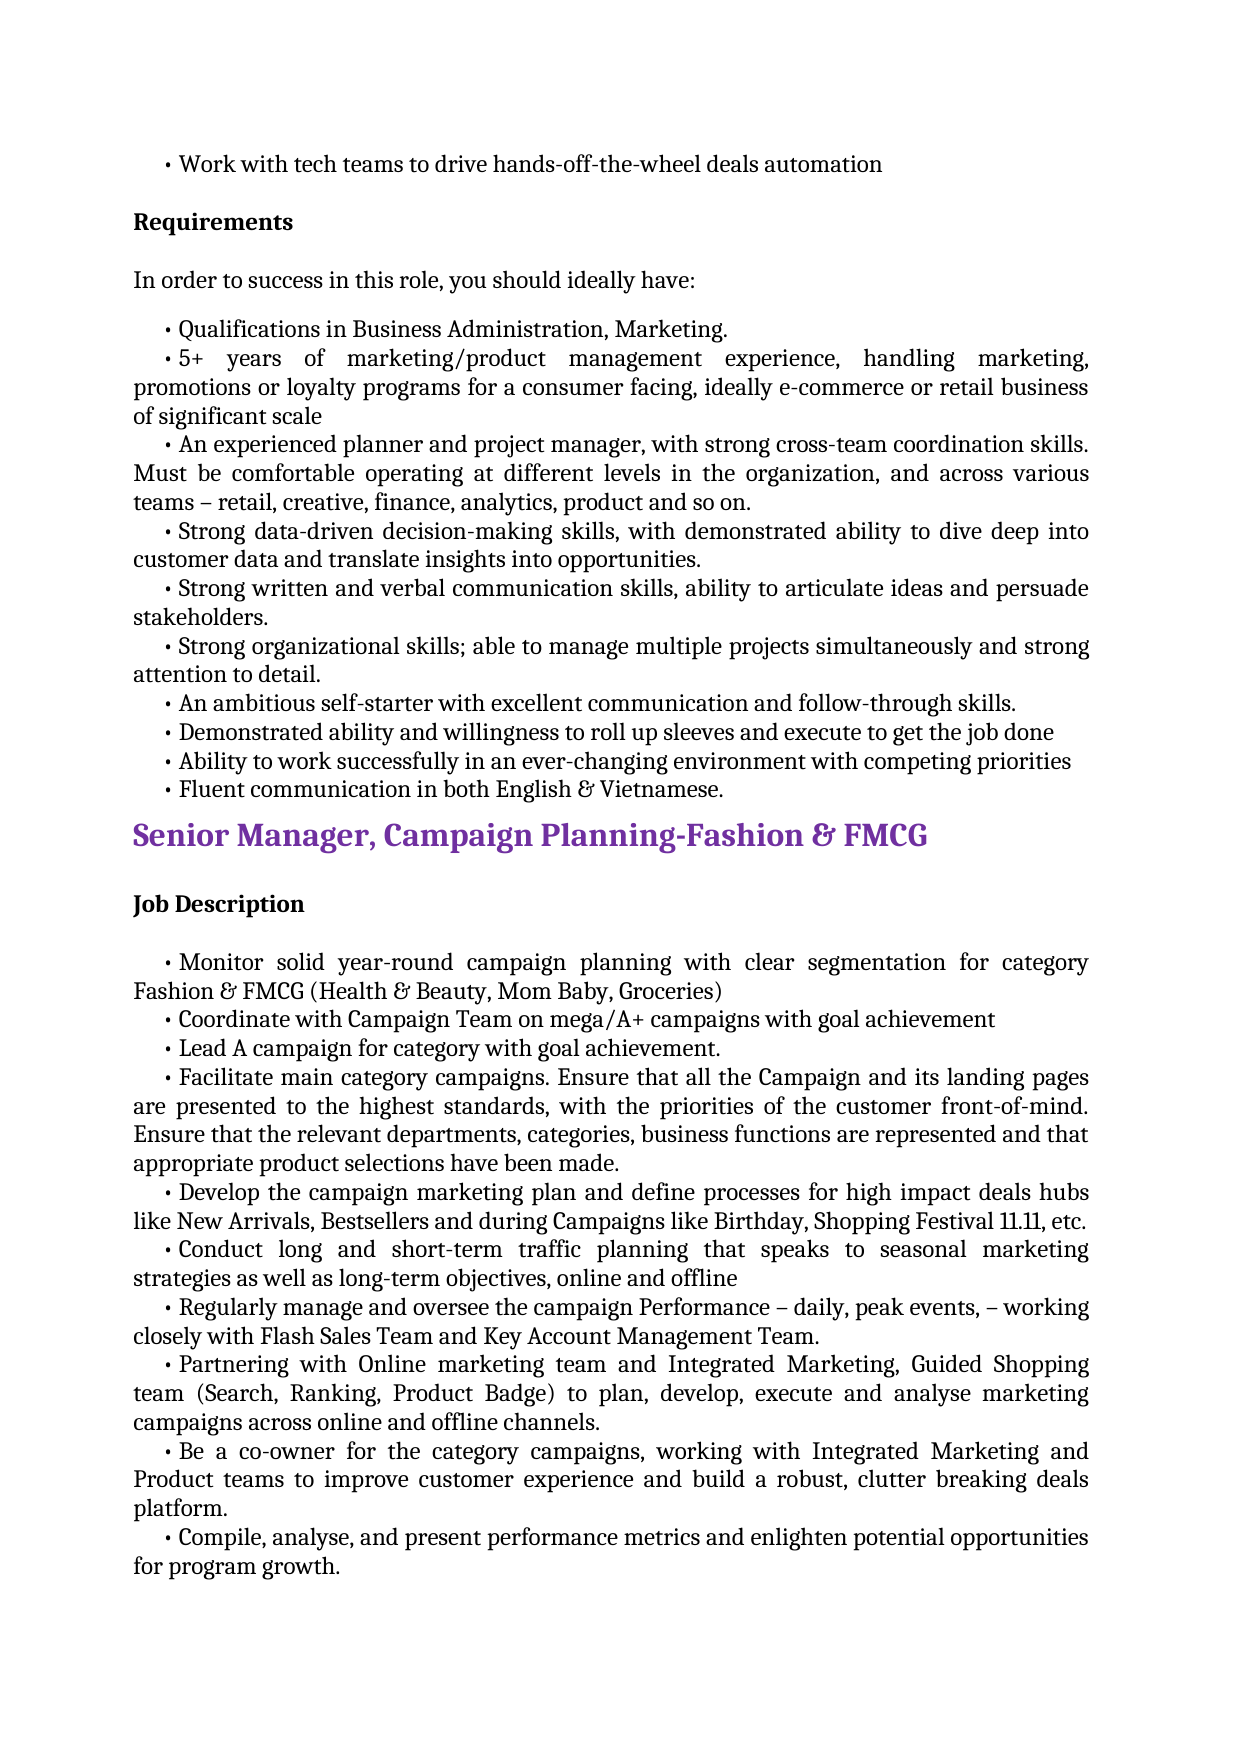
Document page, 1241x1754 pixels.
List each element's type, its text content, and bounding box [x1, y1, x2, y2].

list Be a co-owner for the category campaigns, working with Integrated Marketing and Product teams to improve customer experience and build a robust, clutter breaking deals platform. [133, 1437, 1090, 1523]
list Develop the campaign marketing plan and define processes for high impact deals hubs like New Arrivals, Bestsellers and during Campaigns like Birthday, Shopping Festival 11.11, etc. [133, 1178, 1090, 1235]
subtitle Senior Manager, Campaign Planning-Fashion & FMCG [103, 817, 1090, 855]
subtitle Job Description [103, 890, 1090, 919]
list Ability to work successfully in an ever-changing environment with competing priorities [133, 747, 1090, 775]
list Facilitate main category campaigns. Ensure that all the Campaign and its landing pages are presented to the highest standards, with the priorities of the customer front-of-mind. Ensure that the relevant departments, categories, business functions are represented and that appropriate product selections have been made. [133, 1063, 1090, 1178]
list Regularly manage and oversee the campaign Performance – daily, peak events, – working closely with Flash Sales Team and Key Account Management Team. [133, 1293, 1090, 1350]
text In order to success in this role, you should ideally have: [103, 266, 1090, 294]
list Conduct long and short-term traffic planning that speaks to seasonal marketing strategies as well as long-term objectives, online and offline [133, 1235, 1090, 1293]
list Qualifications in Business Administration, Marketing. [133, 315, 1090, 344]
list Strong written and verbal communication skills, ability to articulate ideas and persuade stakeholders. [133, 574, 1090, 632]
list Strong organizational skills; able to manage multiple projects simultaneously and strong attention to detail. [133, 632, 1090, 689]
list Monitor solid year-round campaign planning with clear segmentation for category Fashion & FMCG (Health & Beauty, Mom Baby, Groceries) [133, 948, 1090, 1005]
list Fluent communication in both English & Vietnamese. [133, 775, 1090, 804]
list Lead A campaign for category with goal achievement. [133, 1034, 1090, 1063]
list An experienced planner and project manager, with strong cross-team coordination skills. Must be comfortable operating at different levels in the organization, and across various teams – retail, creative, finance, analytics, product and so on. [133, 430, 1090, 517]
list Work with tech teams to drive hands-off-the-wheel deals automation [133, 150, 1090, 179]
subtitle Requirements [103, 208, 1090, 237]
list 5+ years of marketing/product management experience, handling marketing, promotions or loyalty programs for a consumer facing, ideally e-commerce or retail business of significant scale [133, 344, 1090, 430]
list Partnering with Online marketing team and Integrated Marketing, Guided Shopping team (Search, Ranking, Product Badge) to plan, develop, execute and analyse marketing campaigns across online and offline channels. [133, 1350, 1090, 1437]
list Demonstrated ability and willingness to roll up sleeves and execute to get the job done [133, 718, 1090, 747]
list An ambitious self-starter with excellent communication and follow-through skills. [133, 689, 1090, 718]
list Compile, analyse, and present performance metrics and enlighten potential opportunities for program growth. [133, 1523, 1090, 1580]
list Strong data-driven decision-making skills, with demonstrated ability to dive deep into customer data and translate insights into opportunities. [133, 517, 1090, 574]
list Coordinate with Campaign Team on mega/A+ campaigns with goal achievement [133, 1005, 1090, 1034]
